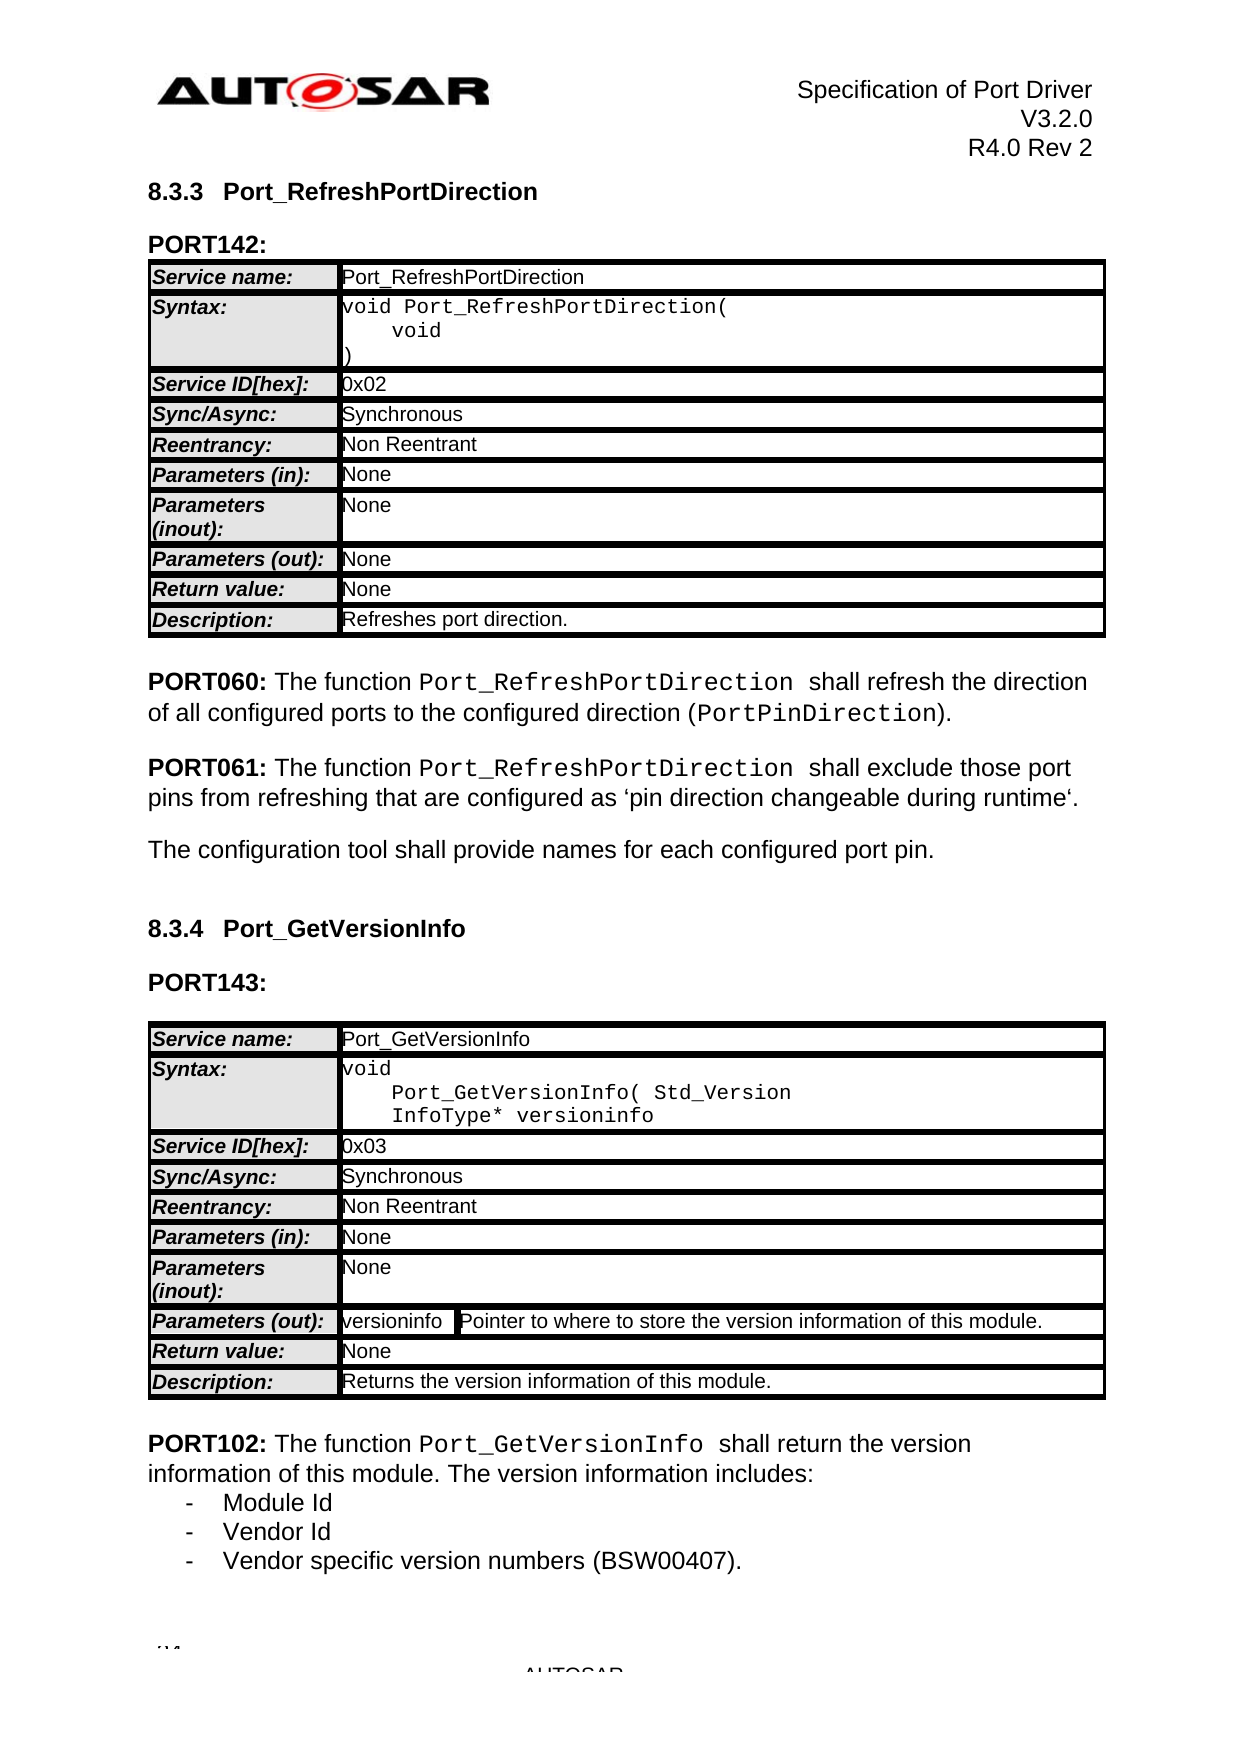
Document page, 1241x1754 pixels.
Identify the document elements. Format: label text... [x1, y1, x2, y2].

table_cell 0x02 [343, 373, 1103, 396]
text The configuration tool shall provide names for each configured port pin. [148, 836, 1048, 864]
table_cell Sync/Async: [151, 403, 337, 427]
table_cell Non Reentrant [343, 433, 1103, 457]
table_cell Syntax: [151, 296, 337, 366]
table_header Port_RefreshPortDirection [343, 265, 1103, 289]
table_cell Synchronous [343, 403, 1103, 427]
table_cell None [343, 1340, 1103, 1364]
list Vendor specific version numbers (BSW00407). [185, 1546, 1123, 1574]
text Specification of Port Driver [797, 75, 1123, 104]
table_cell Return value: [151, 1340, 337, 1364]
text PORT102: The function Port_GetVersionInfo shall return the version information of this module. The version information includes: [148, 1428, 1048, 1489]
table_cell Reentrancy: [151, 433, 337, 457]
table_cell Reentrancy: [151, 1195, 337, 1219]
table_cell Synchronous [343, 1165, 1103, 1189]
picture [147, 73, 497, 112]
table_cell Description: [151, 1370, 337, 1394]
table_cell Parameters (in): [151, 1225, 337, 1249]
table_cell None [343, 463, 1103, 487]
table_header Port_GetVersionInfo [343, 1028, 1103, 1051]
subtitle Port_GetVersionInfo PORT143: [148, 914, 467, 997]
table_cell Service ID[hex]: [151, 373, 337, 396]
table_cell Parameters (inout): [151, 1255, 337, 1303]
table_cell Sync/Async: [151, 1165, 337, 1189]
text V3.2.0 R4.0 Rev 2 [968, 104, 1095, 161]
table_cell Parameters (in): [151, 463, 337, 487]
table_cell Description: [151, 608, 337, 632]
table_cell Refreshes port direction. [343, 608, 1103, 632]
table_cell Parameters (out): [151, 1310, 337, 1333]
table_cell Pointer to where to store the version information of this module. [461, 1310, 1103, 1333]
table_cell None [343, 1225, 1103, 1249]
table_cell Syntax: [151, 1058, 337, 1128]
table_cell Non Reentrant [343, 1195, 1103, 1219]
table_cell None [343, 578, 1103, 602]
table_cell Returns the version information of this module. [343, 1370, 1103, 1394]
text PORT060: The function Port_RefreshPortDirection shall refresh the direction of all configured ports to the configured direction (PortPinDirection). [148, 667, 1102, 729]
table_cell Return value: [151, 578, 337, 602]
text PORT061: The function Port_RefreshPortDirection shall exclude those port pins from refreshing that are configured as ‘pin direction changeable during runtime‘. [148, 752, 1083, 812]
table_cell versioninfo [343, 1310, 454, 1333]
table_header Service name: [151, 1028, 337, 1051]
table_cell Parameters (inout): [151, 493, 337, 541]
table_cell void Port_RefreshPortDirection( void ) [343, 296, 1103, 366]
table_header Service name: [151, 265, 337, 289]
table_cell None [343, 1255, 1103, 1303]
table_cell None [343, 548, 1103, 571]
subtitle Port_RefreshPortDirection PORT142: [148, 177, 538, 259]
table_cell void Port_GetVersionInfo( Std_VersionInfoType* versioninfo ) [343, 1058, 1103, 1128]
table_cell Parameters (out): [151, 548, 337, 571]
table_cell Service ID[hex]: [151, 1135, 337, 1159]
list Vendor Id [185, 1517, 1123, 1546]
table_cell None [343, 493, 1103, 541]
list Module Id [185, 1489, 1123, 1517]
table_cell 0x03 [343, 1135, 1103, 1159]
